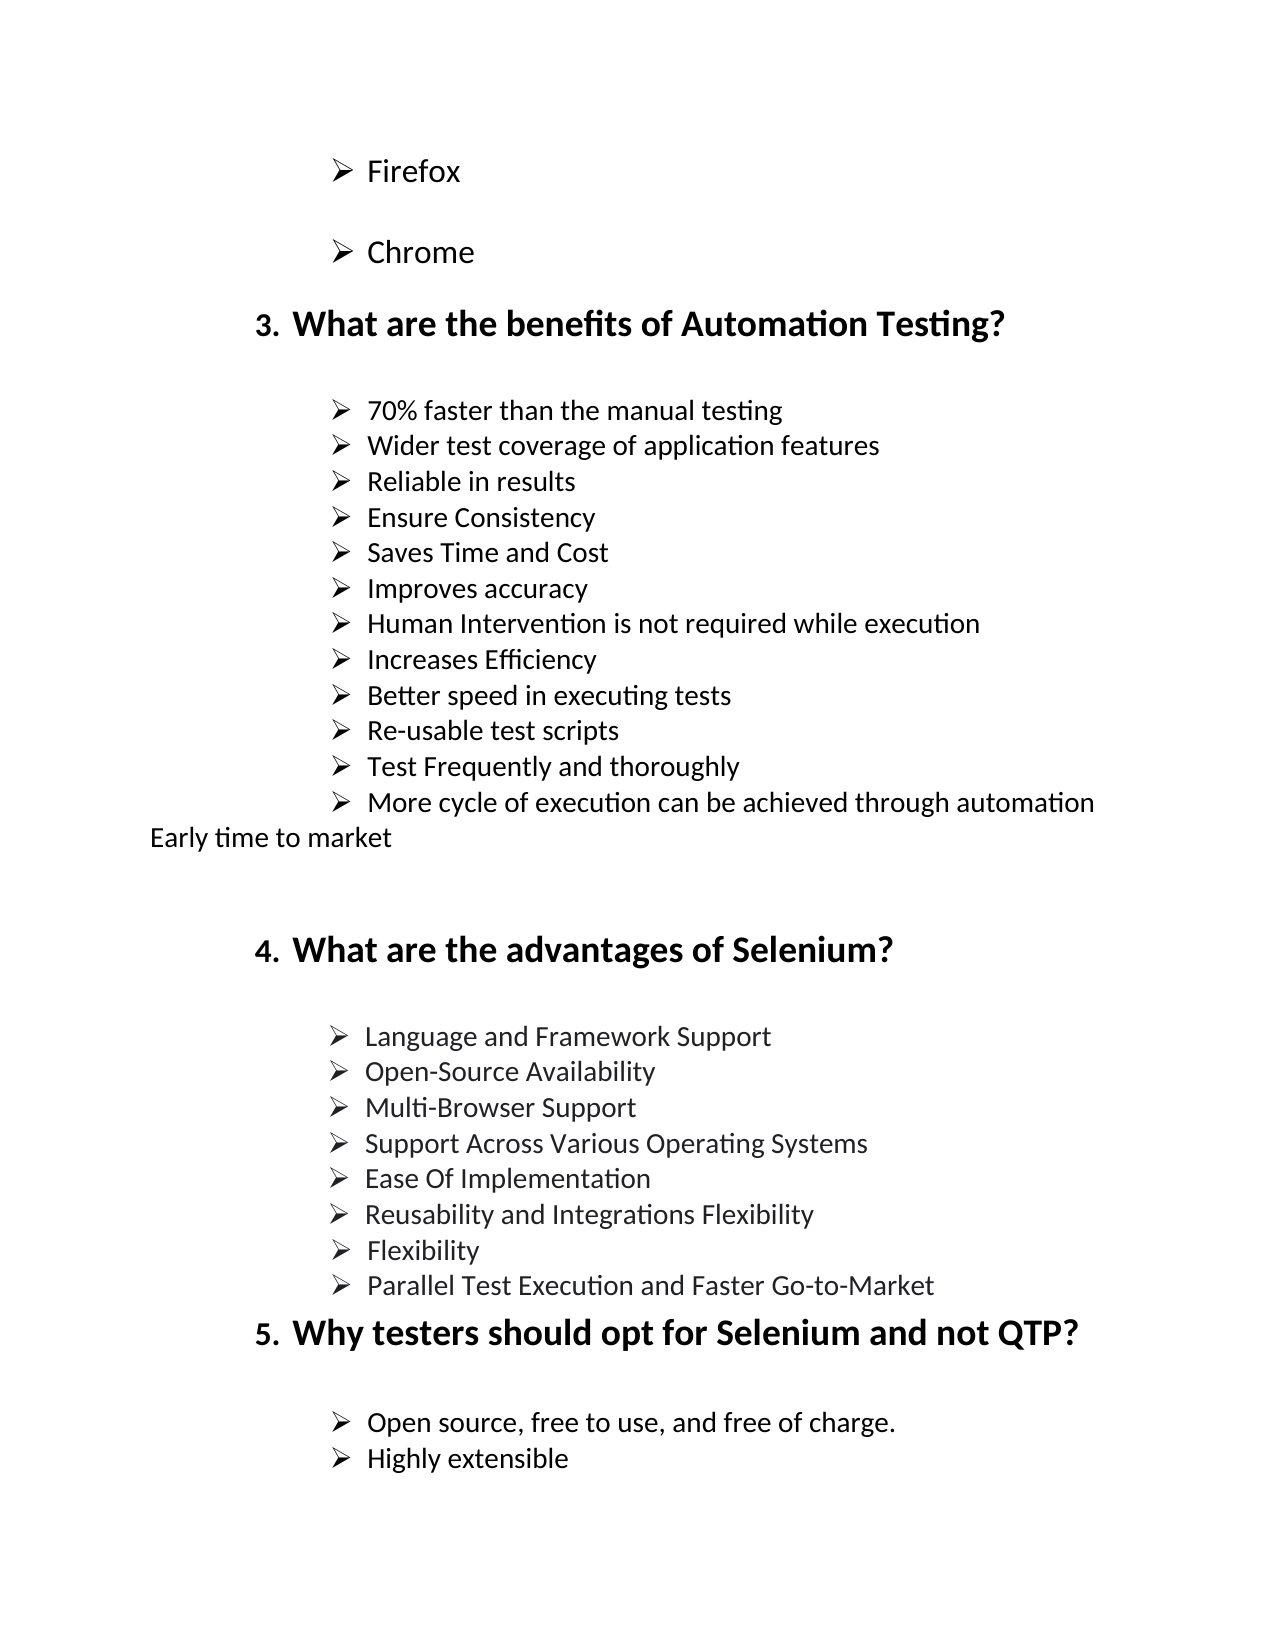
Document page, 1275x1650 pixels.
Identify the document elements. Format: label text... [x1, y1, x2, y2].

list 70% faster than the manual testing [329, 392, 1125, 427]
text Early time to market [150, 819, 1125, 855]
list Test Frequently and thoroughly [329, 748, 1125, 784]
list Improves accuracy [329, 570, 1125, 606]
list Parallel Test Execution and Faster Go-to-Market [329, 1267, 1125, 1303]
list Open-Source Availability [327, 1053, 1125, 1089]
list More cycle of execution can be achieved through automation [329, 784, 1125, 819]
list Reliable in results [329, 463, 1125, 499]
list What are the advantages of Selenium? [254, 926, 1125, 972]
list Language and Framework Support [327, 1018, 1125, 1053]
list Chrome [329, 231, 1125, 272]
list Better speed in executing tests [329, 677, 1125, 712]
list Wider test coverage of application features [329, 427, 1125, 463]
list Saves Time and Cost [329, 534, 1125, 570]
list Re-usable test scripts [329, 712, 1125, 748]
list Firefox [329, 150, 1125, 191]
list Ease Of Implementation [327, 1160, 1125, 1196]
list Support Across Various Operating Systems [327, 1125, 1125, 1160]
list Highly extensible [329, 1440, 1125, 1476]
list Multi-Browser Support [327, 1089, 1125, 1125]
list Reusability and Integrations Flexibility [327, 1196, 1125, 1232]
list Flexibility [329, 1232, 1125, 1267]
list Open source, free to use, and free of charge. [329, 1404, 1125, 1440]
list Human Intervention is not required while execution [329, 606, 1125, 641]
list Increases Efficiency [329, 641, 1125, 677]
list Why testers should opt for Selenium and not QTP? [254, 1309, 1125, 1355]
list What are the benefits of Automation Testing? [254, 300, 1125, 346]
list Ensure Consistency [329, 499, 1125, 534]
